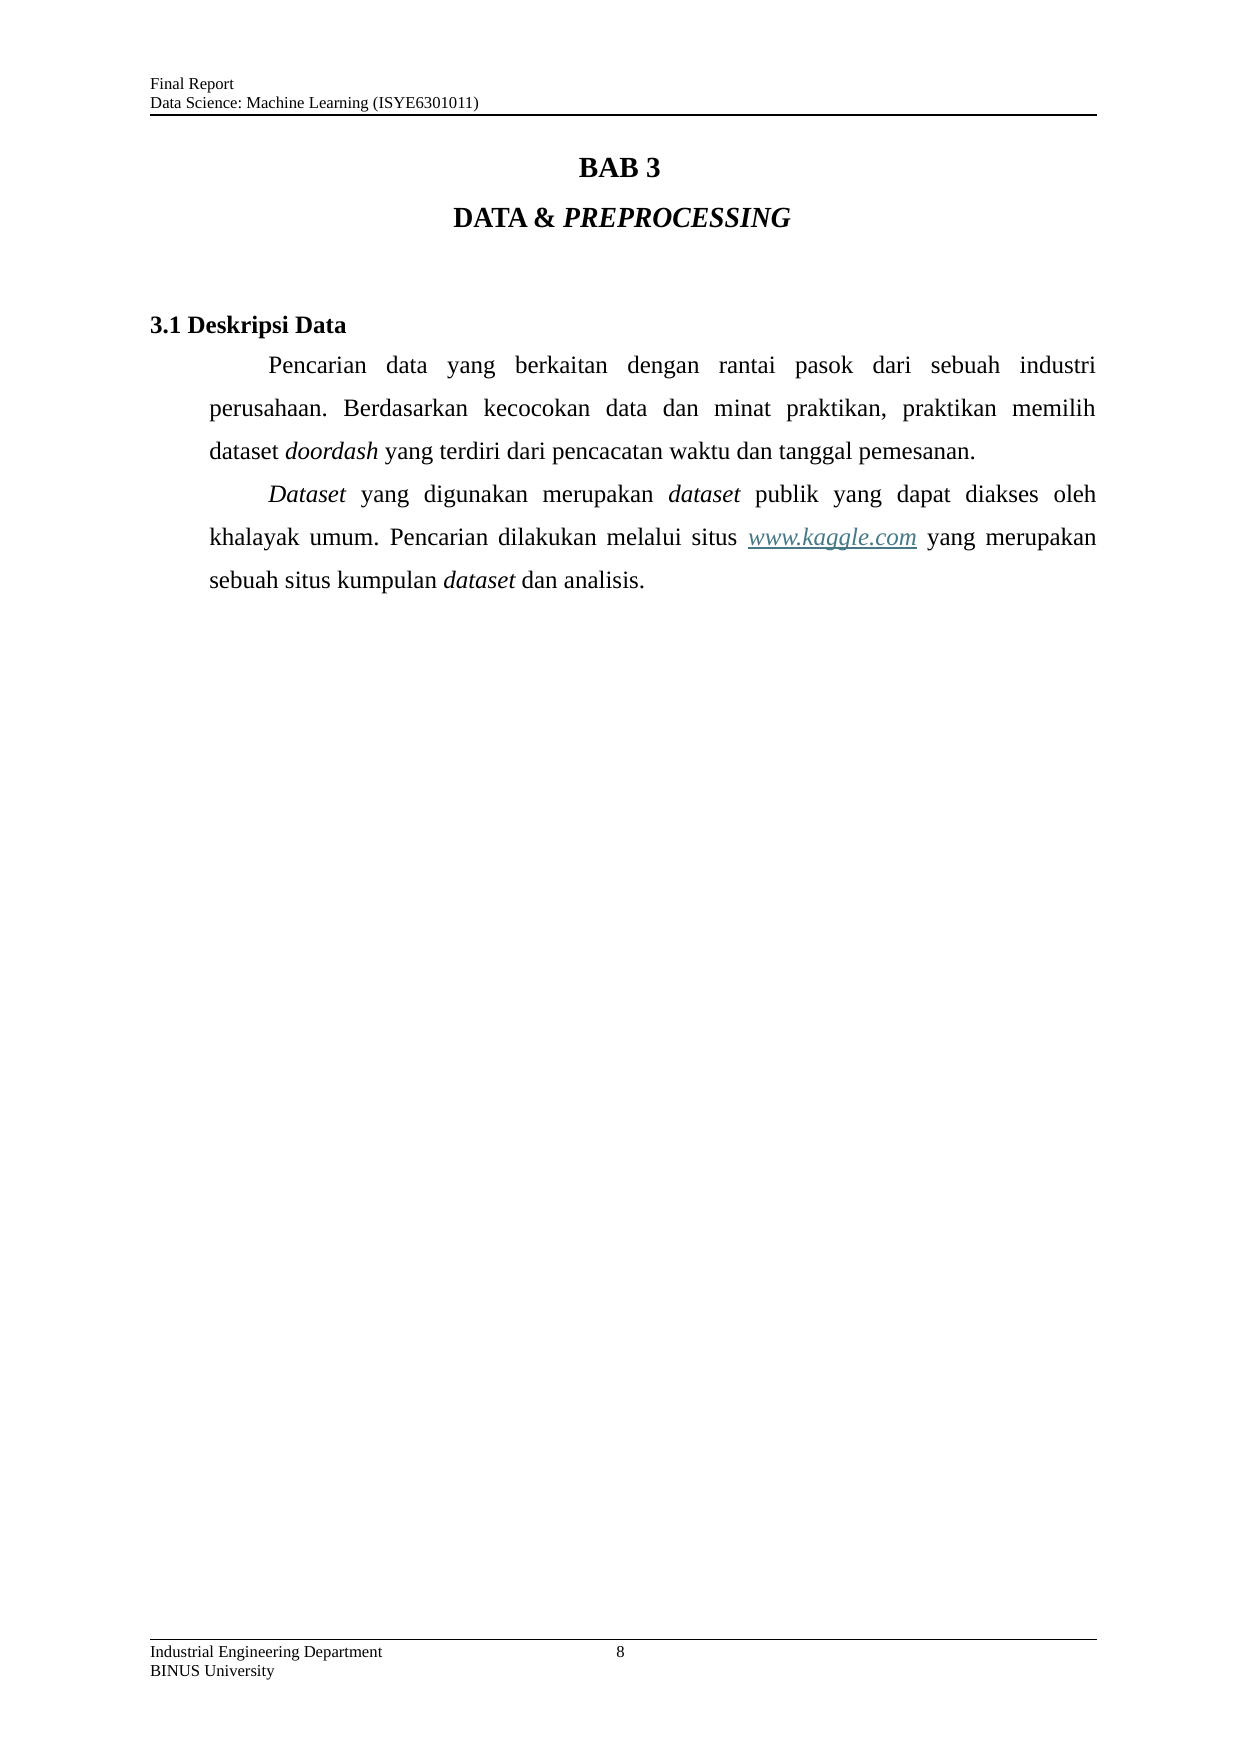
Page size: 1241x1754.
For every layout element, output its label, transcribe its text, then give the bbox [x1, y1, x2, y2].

subtitle 3.1 Deskripsi Data [150, 310, 1097, 339]
subtitle BAB 3 DATA & PREPROCESSING [150, 150, 1097, 234]
text Dataset yang digunakan merupakan dataset publik yang dapat diakses oleh khalayak umum. Pencarian dilakukan melalui situs www.kaggle.com yang merupakan sebuah situs kumpulan dataset dan analisis. [209, 479, 1097, 594]
text Pencarian data yang berkaitan dengan rantai pasok dari sebuah industri perusahaan. Berdasarkan kecocokan data dan minat praktikan, praktikan memilih dataset doordash yang terdiri dari pencacatan waktu dan tanggal pemesanan. [209, 350, 1097, 465]
